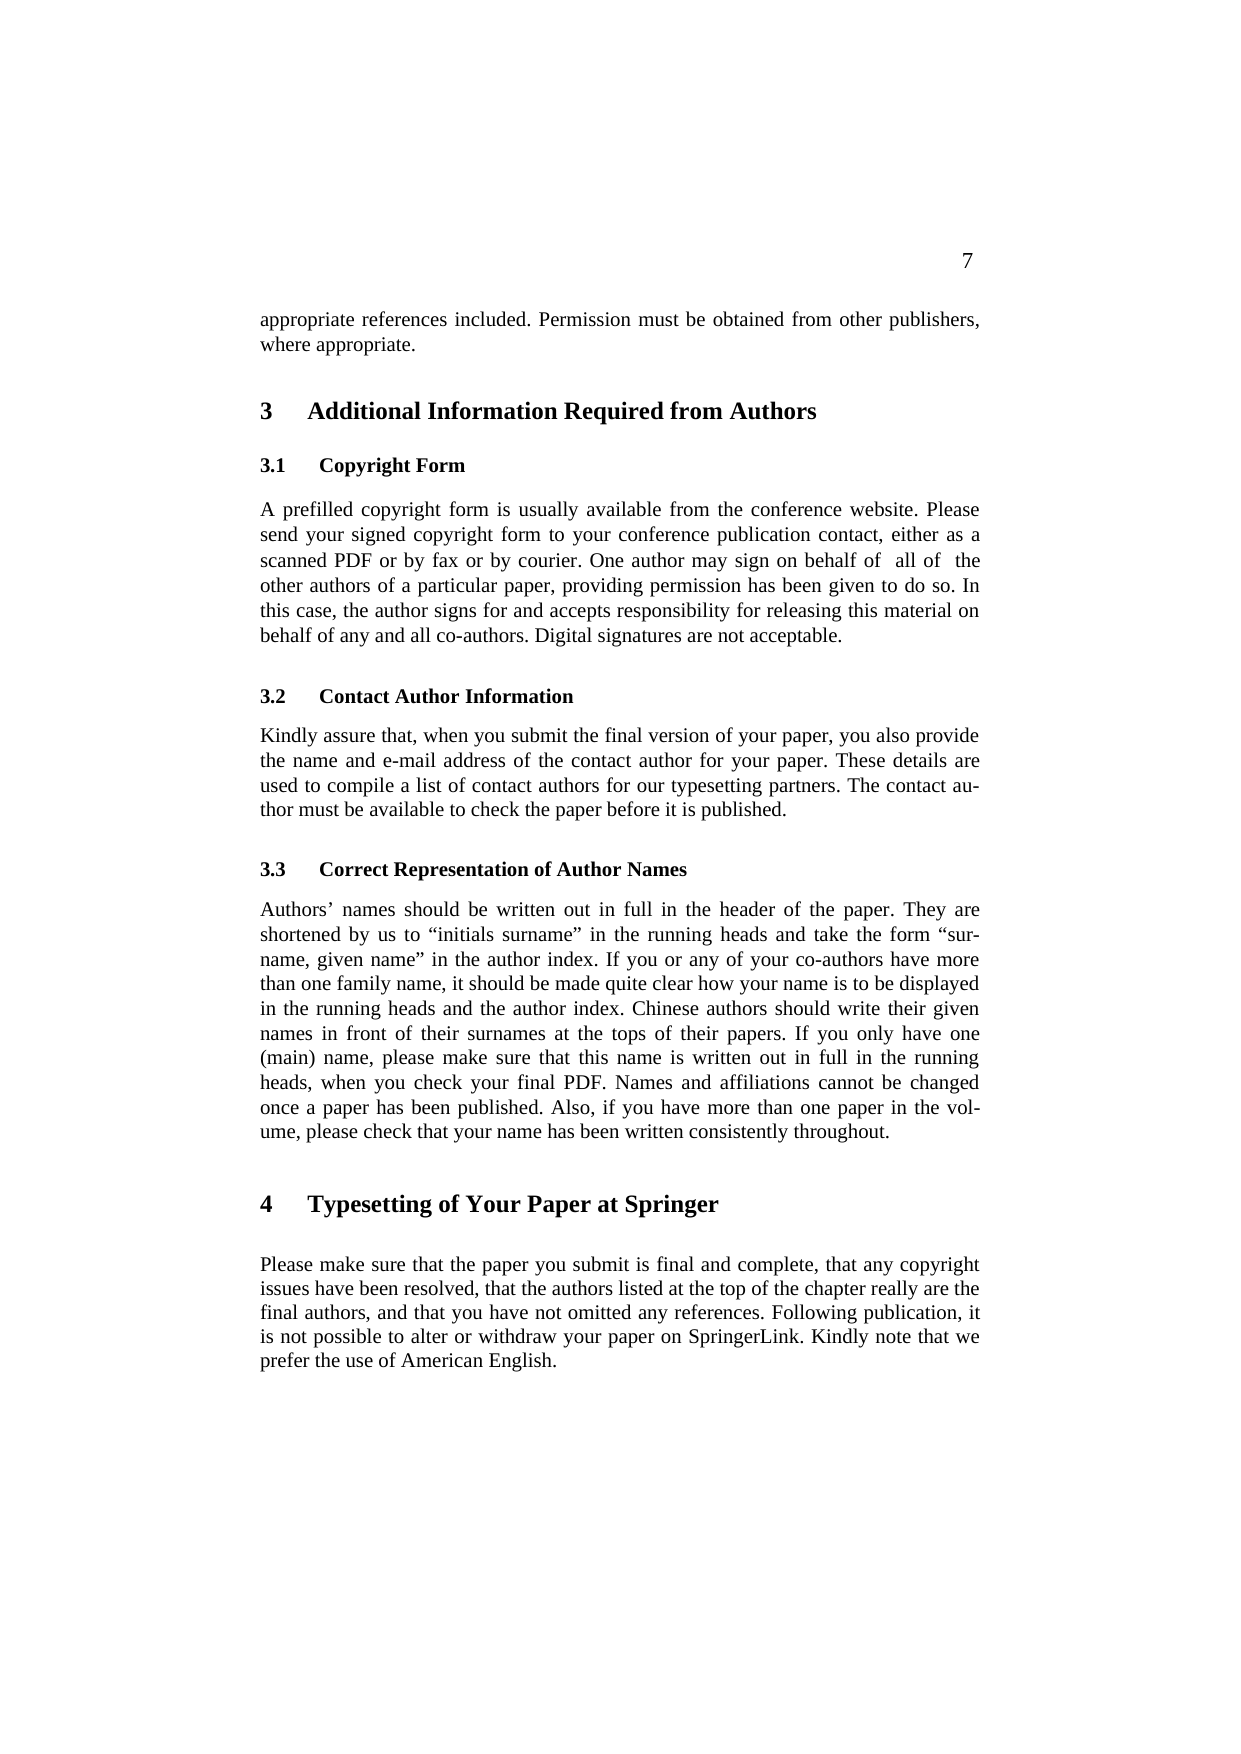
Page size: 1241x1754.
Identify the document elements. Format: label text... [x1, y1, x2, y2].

subtitle Correct Representation of Author Names [260, 857, 1065, 881]
text Authors’ names should be written out in full in the header of the paper. They are shortened by us to “initials surname” in the running heads and take the form “sur- name, given name” in the author index. If you or any of your co-authors have more than one family name, it should be made quite clear how your name is to be displayed in the running heads and the author index. Chinese authors should write their given names in front of their surnames at the tops of their papers. If you only have one (main) name, please make sure that this name is written out in full in the running heads, when you check your final PDF. Names and affiliations cannot be changed once a paper has been published. Also, if you have more than one paper in the vol- ume, please check that your name has been written consistently throughout. [260, 897, 981, 1143]
subtitle Contact Author Information [260, 683, 1065, 708]
subtitle Additional Information Required from Authors [260, 396, 1065, 425]
text A prefilled copyright form is usually available from the conference website. Please send your signed copyright form to your conference publication contact, either as a scanned PDF or by fax or by courier. One author may sign on behalf of all of the other authors of a particular paper, providing permission has been given to do so. In this case, the author signs for and accepts responsibility for releasing this material on behalf of any and all co-authors. Digital signatures are not acceptable. [260, 497, 981, 647]
subtitle Typesetting of Your Paper at Springer [260, 1189, 1065, 1218]
text appropriate references included. Permission must be obtained from other publishers, where appropriate. [260, 307, 981, 356]
subtitle Copyright Form [260, 453, 1065, 477]
text Kindly assure that, when you submit the final version of your paper, you also provide the name and e-mail address of the contact author for your paper. These details are used to compile a list of contact authors for our typesetting partners. The contact au- thor must be available to check the paper before it is published. [260, 723, 981, 821]
text Please make sure that the paper you submit is final and complete, that any copyright issues have been resolved, that the authors listed at the top of the chapter really are the final authors, and that you have not omitted any references. Following publication, it is not possible to alter or withdraw your paper on SpringerLink. Kindly note that we prefer the use of American English. [260, 1252, 981, 1372]
